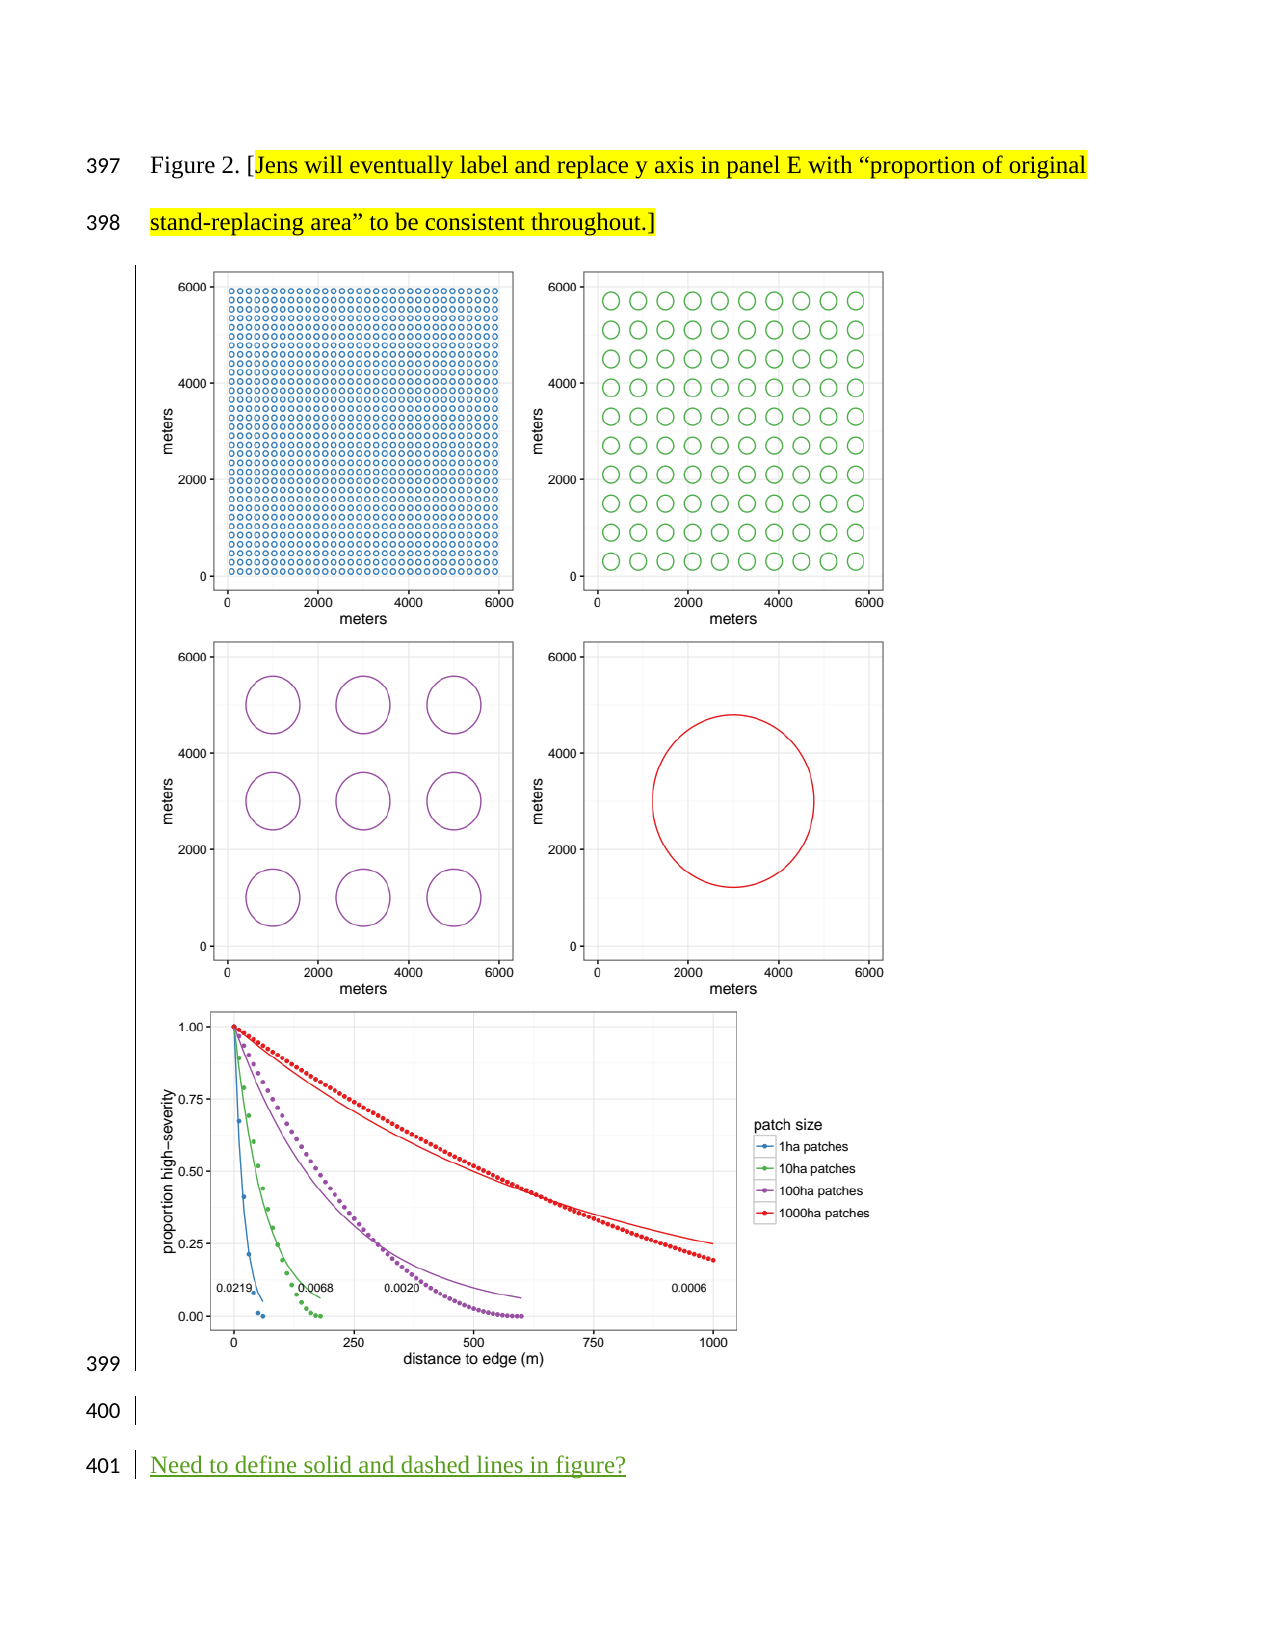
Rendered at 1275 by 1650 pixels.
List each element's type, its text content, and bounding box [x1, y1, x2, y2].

text Figure 2. [Jens will eventually label and replace y axis in panel E with “proportion of original stand-replacing area” to be consistent throughout.] [150, 150, 1125, 236]
